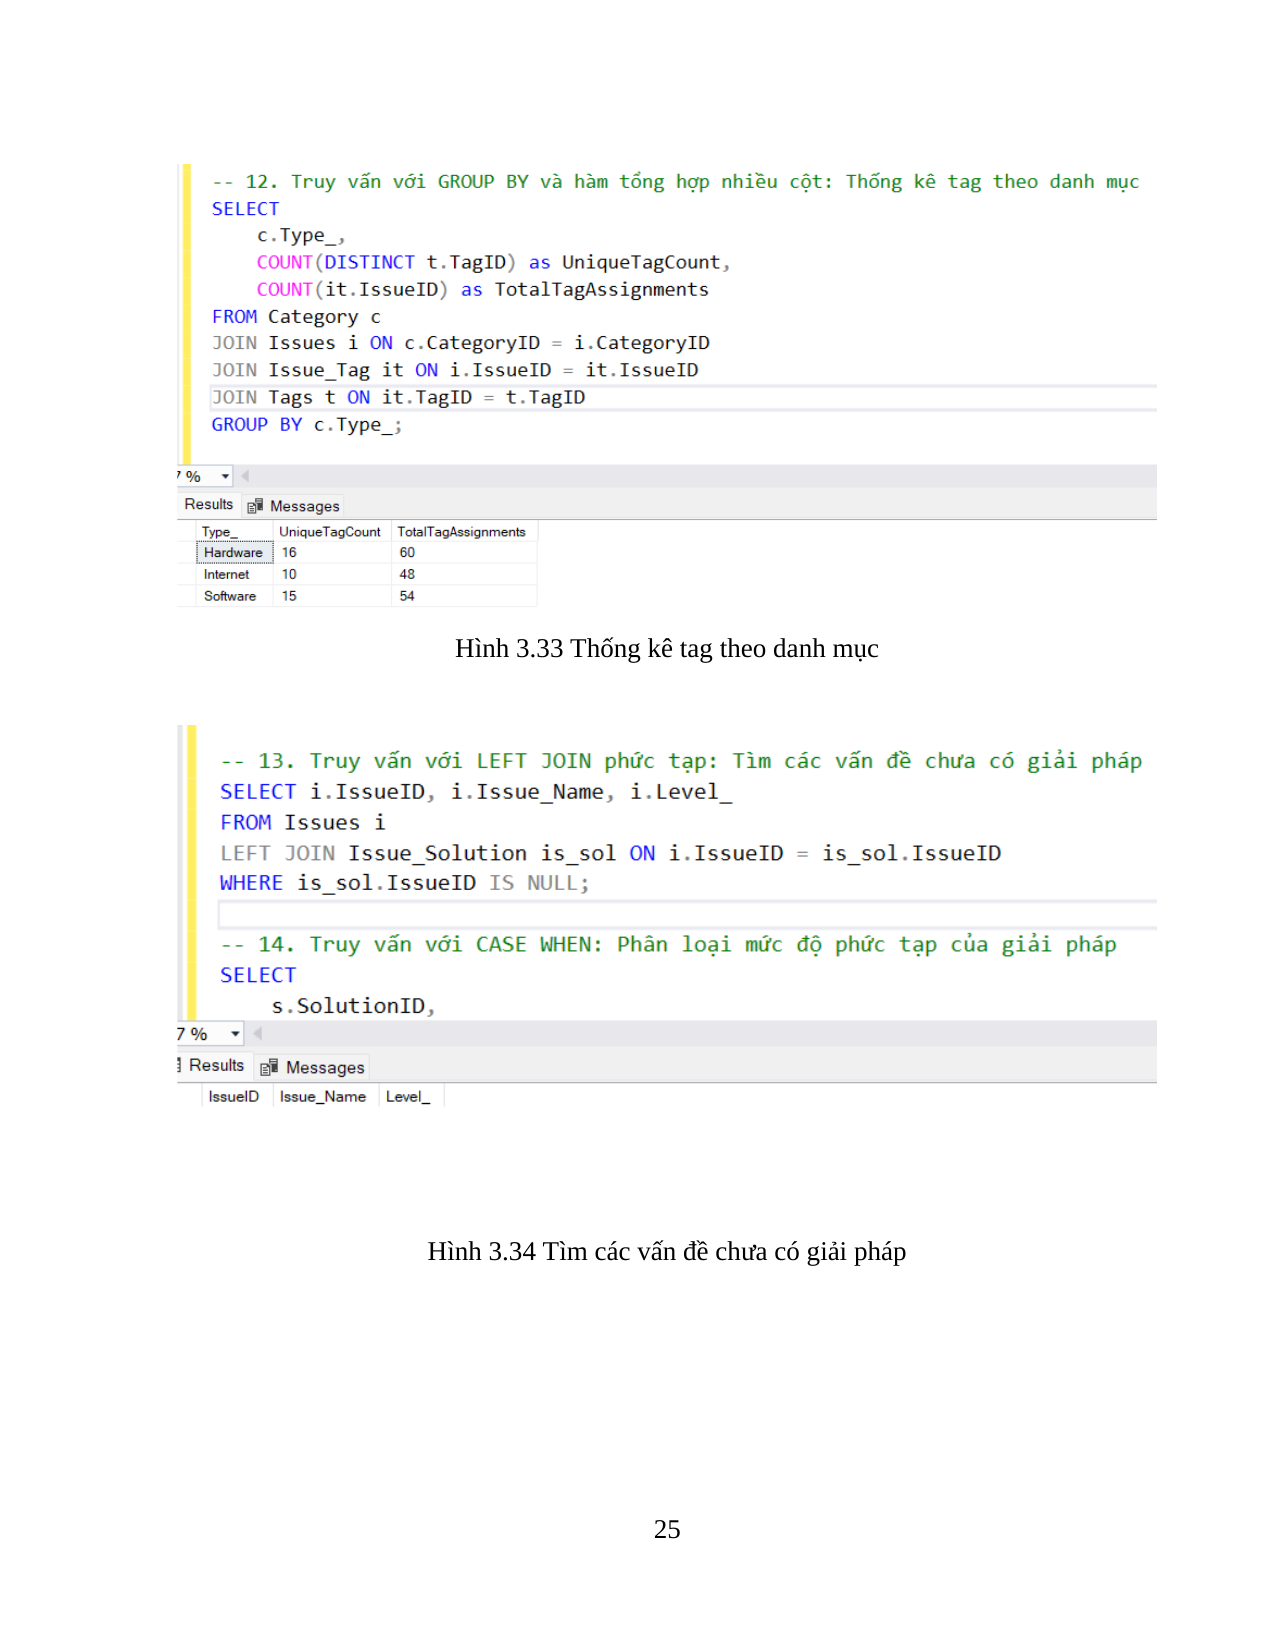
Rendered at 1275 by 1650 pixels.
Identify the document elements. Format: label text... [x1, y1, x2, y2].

text Hình 3.34 Tìm các vấn đề chưa có giải pháp [177, 1235, 1157, 1266]
picture [177, 725, 1157, 1220]
text Hình 3.33 Thống kê tag theo danh mục [177, 632, 1157, 663]
picture [177, 164, 1157, 617]
